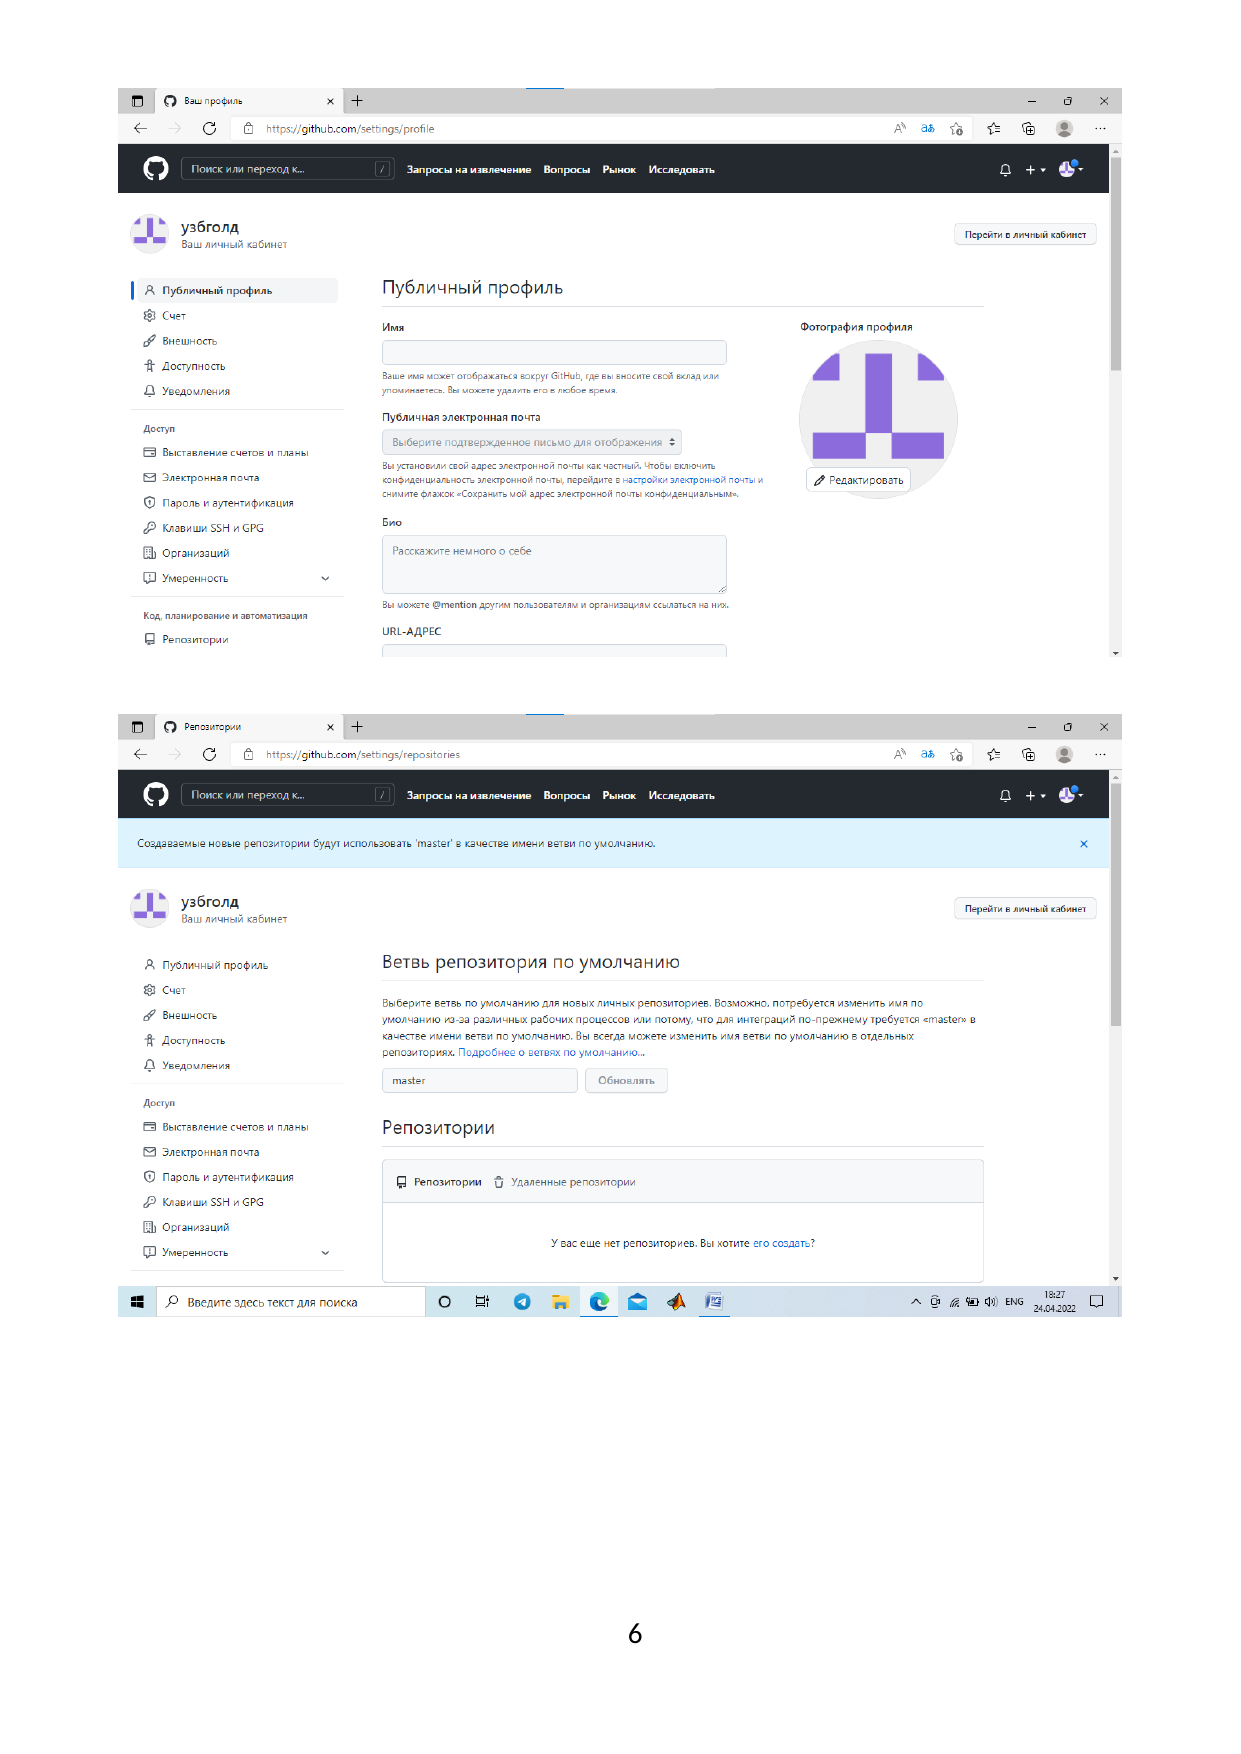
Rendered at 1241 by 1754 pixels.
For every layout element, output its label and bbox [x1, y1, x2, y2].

picture [118, 88, 1122, 657]
picture [118, 714, 1122, 1317]
